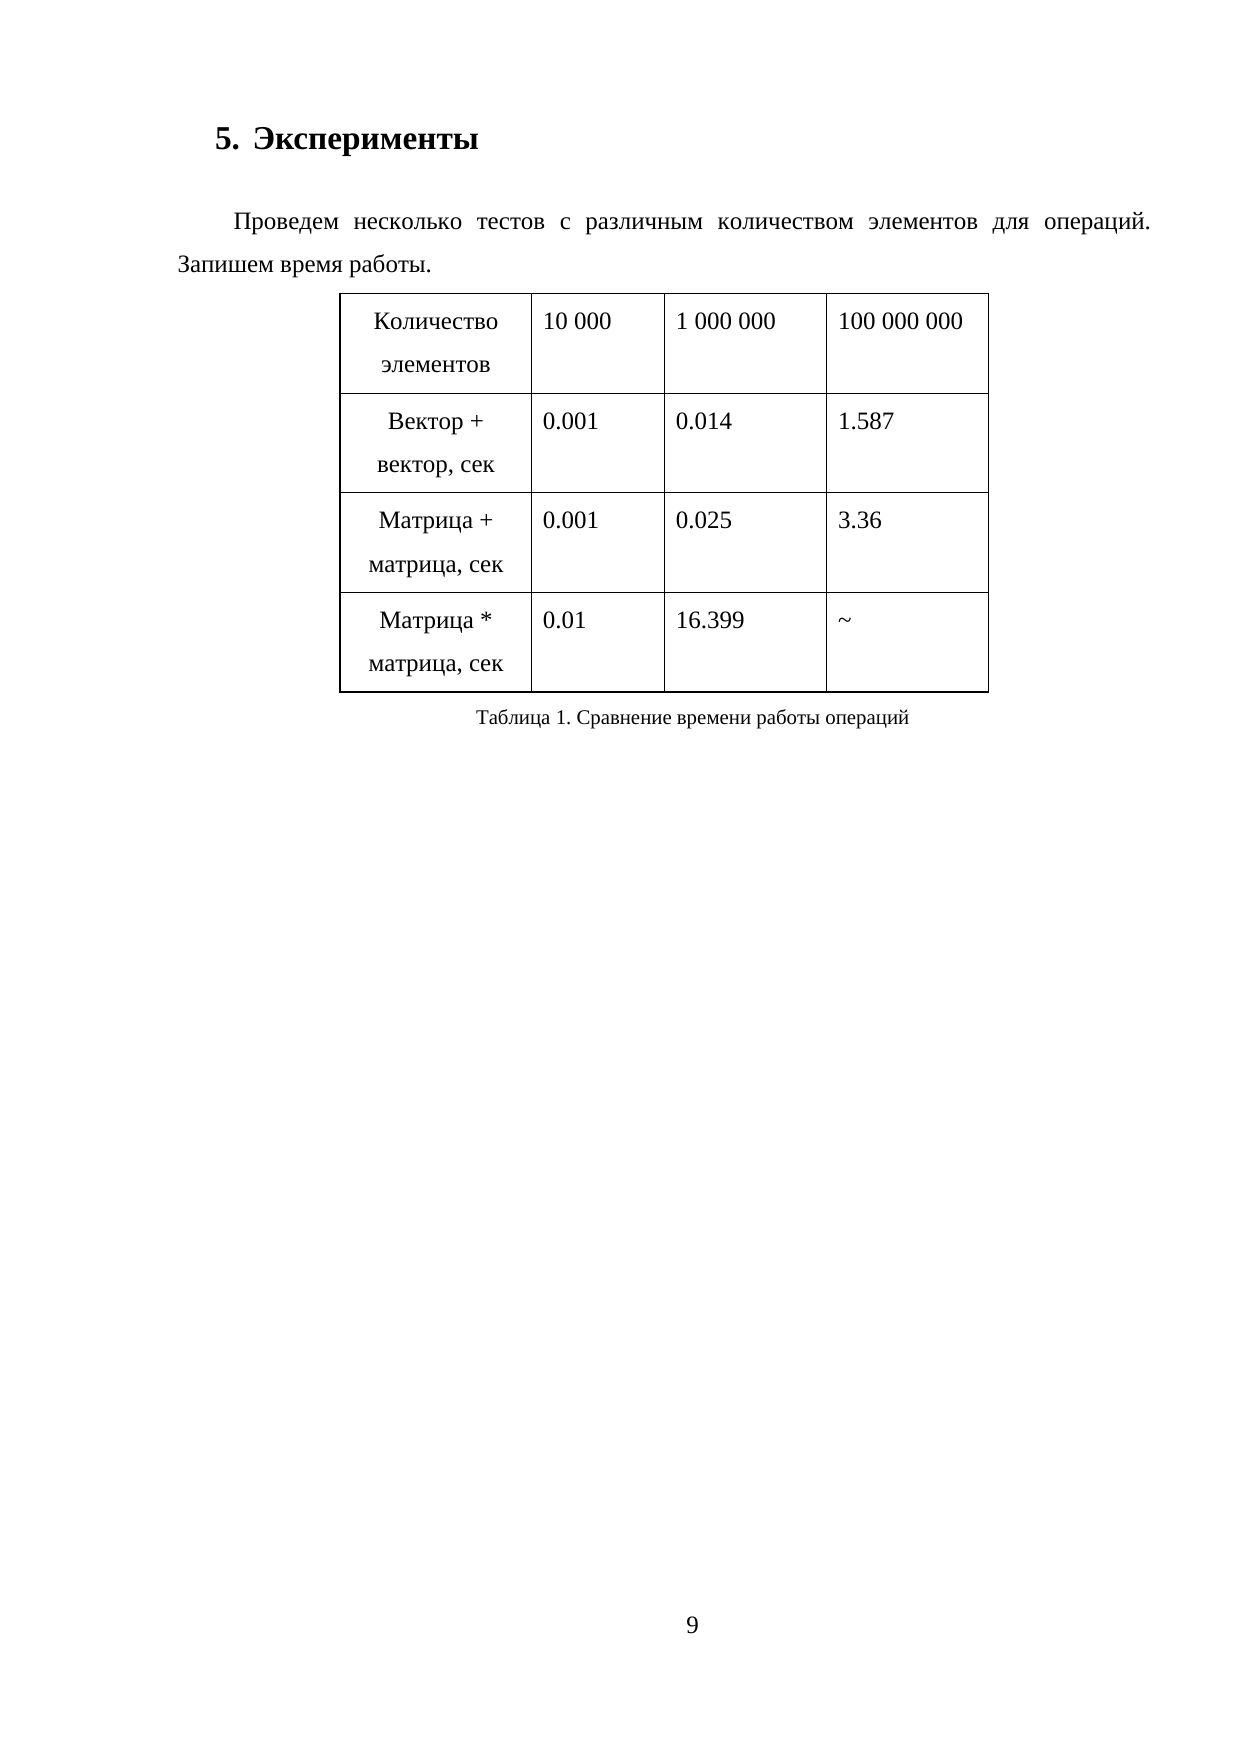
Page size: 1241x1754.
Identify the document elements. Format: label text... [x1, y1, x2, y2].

table_header 100 000 000 [827, 294, 988, 392]
table_cell 0.001 [532, 394, 664, 492]
table_header Количество элементов [341, 294, 531, 392]
table_cell 0.001 [532, 493, 664, 592]
table_header 1 000 000 [665, 294, 826, 392]
table_cell 3.36 [827, 493, 988, 592]
table_cell Вектор + вектор, сек [341, 394, 531, 492]
table_cell Матрица + матрица, сек [341, 493, 531, 592]
text Таблица 1. Сравнение времени работы операций [177, 705, 1152, 729]
text Проведем несколько тестов с различным количеством элементов для операций. Запишем время работы. [177, 206, 1152, 278]
table_cell 1.587 [827, 394, 988, 492]
table_cell 16.399 [665, 593, 826, 691]
table_header 10 000 [532, 294, 664, 392]
table_cell Матрица * матрица, сек [341, 593, 531, 691]
table_cell 0.025 [665, 493, 826, 592]
subtitle Эксперименты [215, 118, 1152, 156]
table_cell 0.014 [665, 394, 826, 492]
table_cell ~ [827, 593, 988, 691]
table_cell 0.01 [532, 593, 664, 691]
